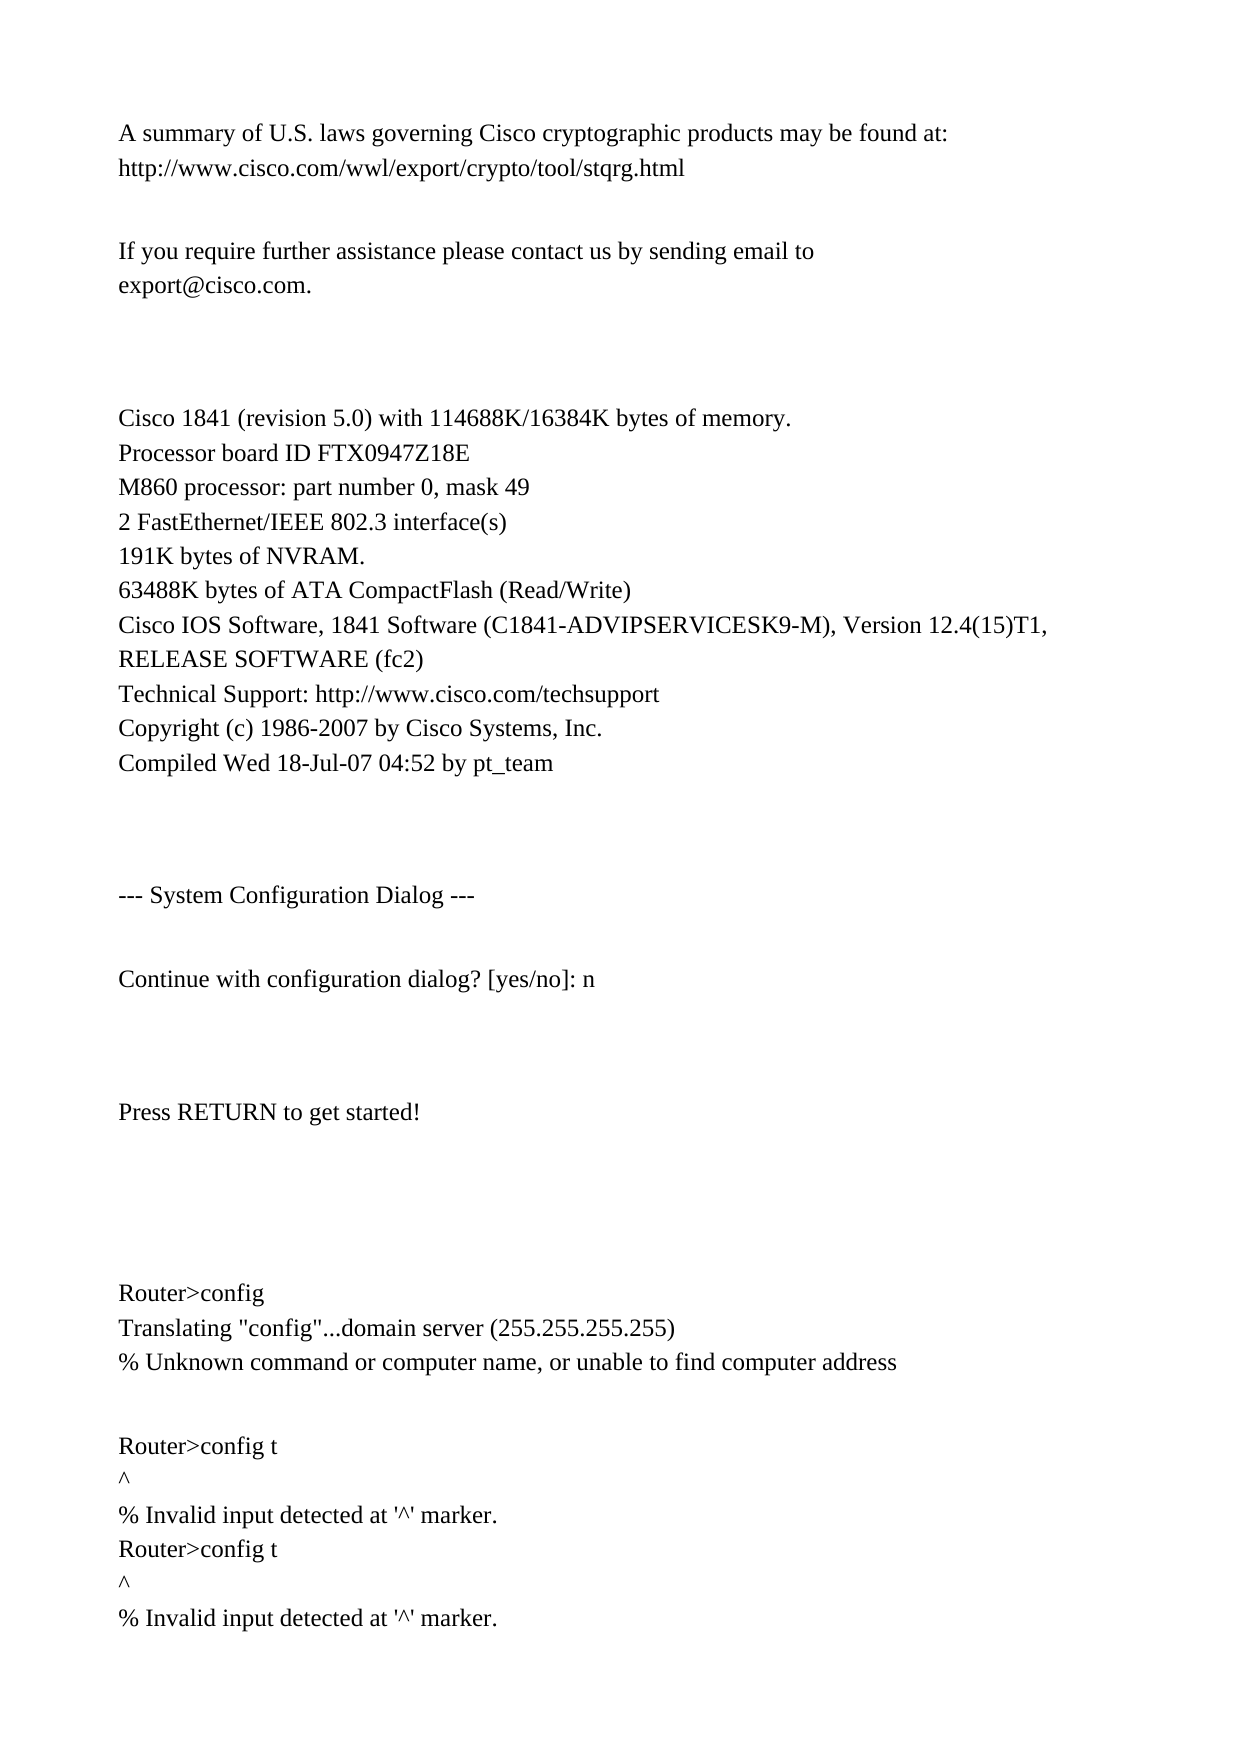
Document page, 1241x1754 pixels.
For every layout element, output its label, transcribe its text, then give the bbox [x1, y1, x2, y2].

text % Unknown command or computer name, or unable to find computer address [118, 1347, 1122, 1376]
text Cisco 1841 (revision 5.0) with 114688K/16384K bytes of memory. [118, 403, 1122, 432]
text Router>config t [118, 1534, 1122, 1563]
text % Invalid input detected at '^' marker. [118, 1603, 1122, 1632]
text Press RETURN to get started! [118, 1097, 1122, 1126]
text ^ [118, 1569, 1122, 1598]
text Copyright (c) 1986-2007 by Cisco Systems, Inc. [118, 713, 1122, 742]
text A summary of U.S. laws governing Cisco cryptographic products may be found at: [118, 118, 1122, 147]
text If you require further assistance please contact us by sending email to [118, 236, 1122, 265]
text M860 processor: part number 0, mask 49 [118, 472, 1122, 501]
text 191K bytes of NVRAM. [118, 541, 1122, 570]
text http://www.cisco.com/wwl/export/crypto/tool/stqrg.html [118, 153, 1122, 181]
text Router>config t [118, 1431, 1122, 1460]
text Router>config [118, 1278, 1122, 1307]
text % Invalid input detected at '^' marker. [118, 1500, 1122, 1529]
text ^ [118, 1465, 1122, 1494]
text Technical Support: http://www.cisco.com/techsupport [118, 679, 1122, 708]
text --- System Configuration Dialog --- [118, 881, 1122, 909]
text Continue with configuration dialog? [yes/no]: n [118, 964, 1122, 993]
text export@cisco.com. [118, 271, 1122, 299]
text Processor board ID FTX0947Z18E [118, 438, 1122, 466]
text Translating "config"...domain server (255.255.255.255) [118, 1313, 1122, 1342]
text 2 FastEthernet/IEEE 802.3 interface(s) [118, 507, 1122, 535]
text 63488K bytes of ATA CompactFlash (Read/Write) [118, 576, 1122, 604]
text Cisco IOS Software, 1841 Software (C1841-ADVIPSERVICESK9-M), Version 12.4(15)T1, RELEASE SOFTWARE (fc2) [118, 610, 1122, 673]
text Compiled Wed 18-Jul-07 04:52 by pt_team [118, 748, 1122, 777]
